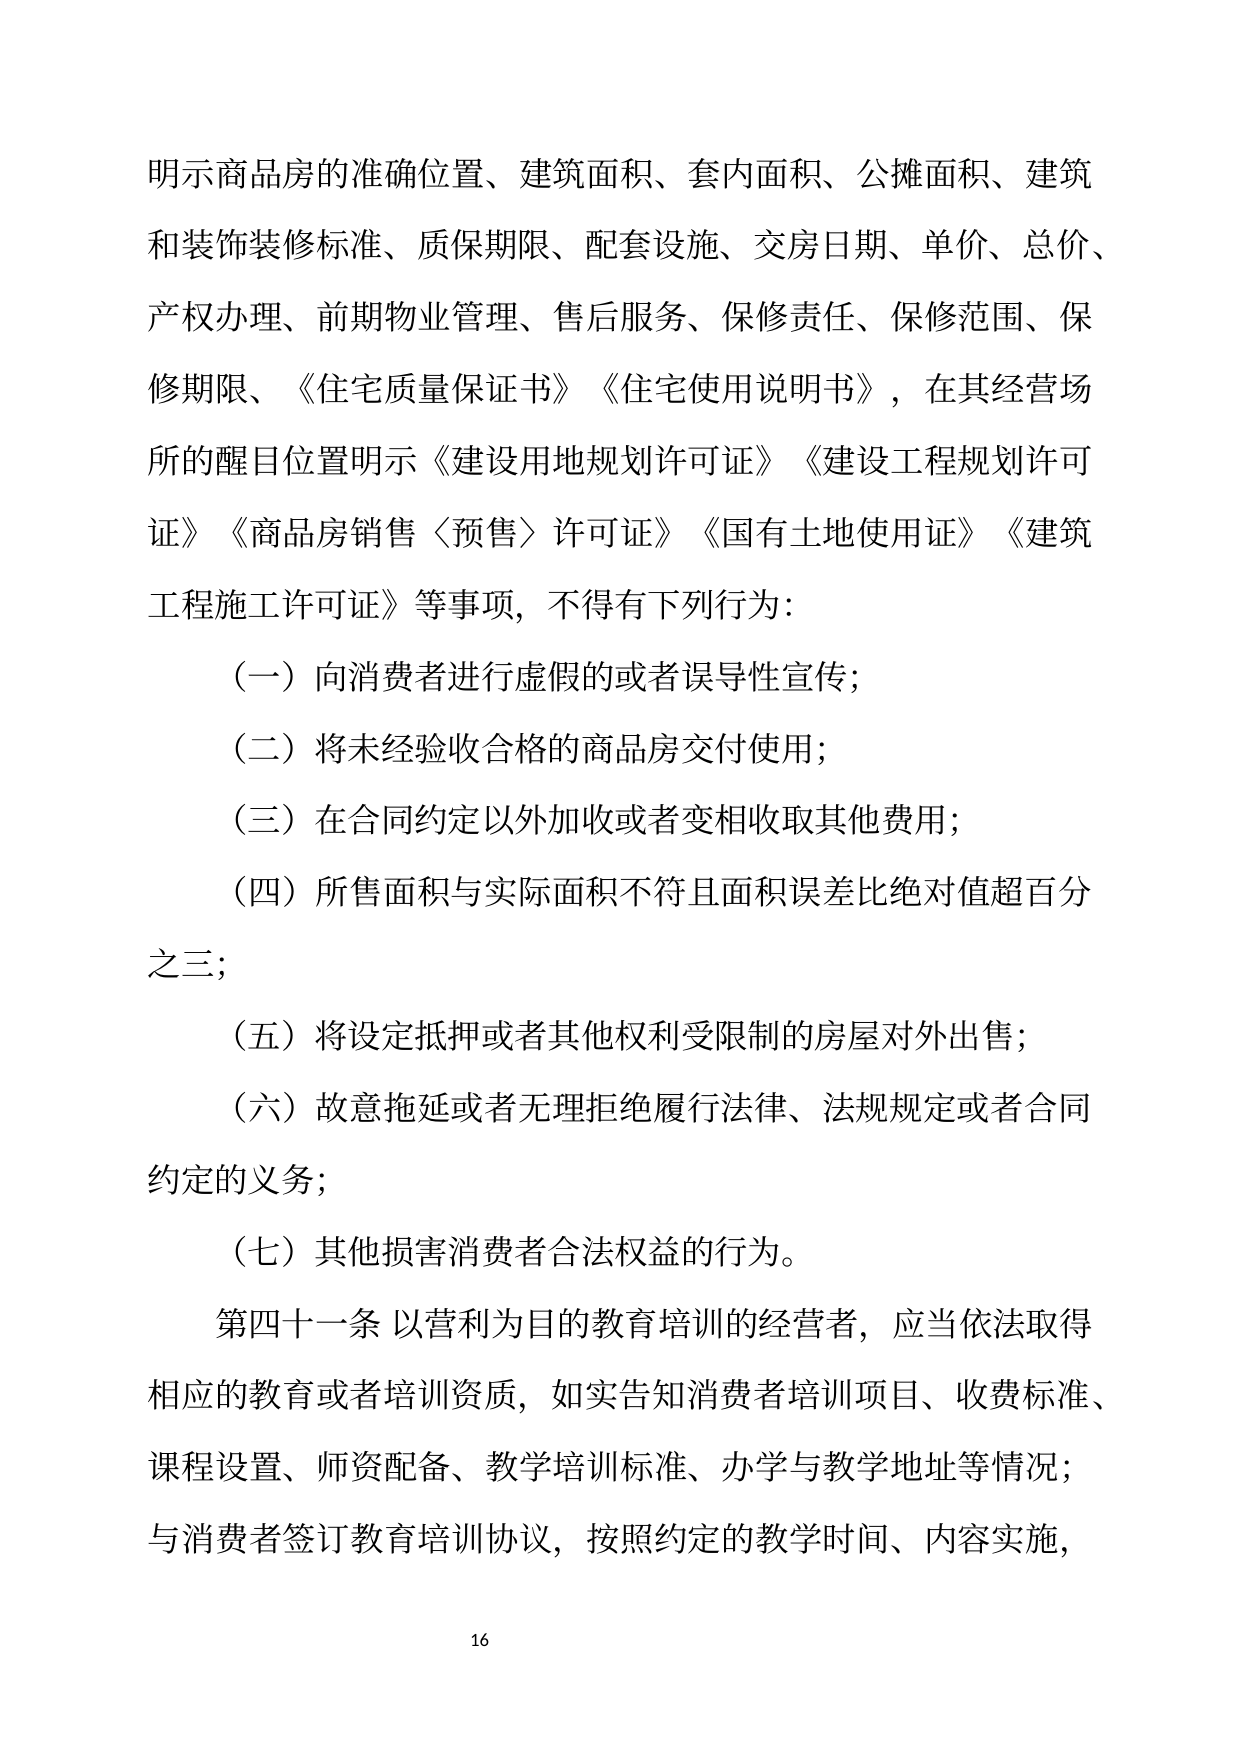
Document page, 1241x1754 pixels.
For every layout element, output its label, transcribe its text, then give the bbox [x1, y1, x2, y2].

text （三）在合同约定以外加收或者变相收取其他费用； [148, 794, 1092, 842]
text （二）将未经验收合格的商品房交付使用； [148, 723, 1092, 771]
text （一）向消费者进行虚假的或者误导性宣传； [148, 651, 1092, 699]
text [148, 1298, 1092, 1561]
text （四）所售面积与实际面积不符且面积误差比绝对值超百分之三； [148, 866, 1092, 986]
text （七）其他损害消费者合法权益的行为。 [148, 1226, 1092, 1274]
text （五）将设定抵押或者其他权利受限制的房屋对外出售； [148, 1010, 1092, 1058]
text （六）故意拖延或者无理拒绝履行法律、法规规定或者合同约定的义务； [148, 1082, 1092, 1202]
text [148, 148, 1092, 627]
